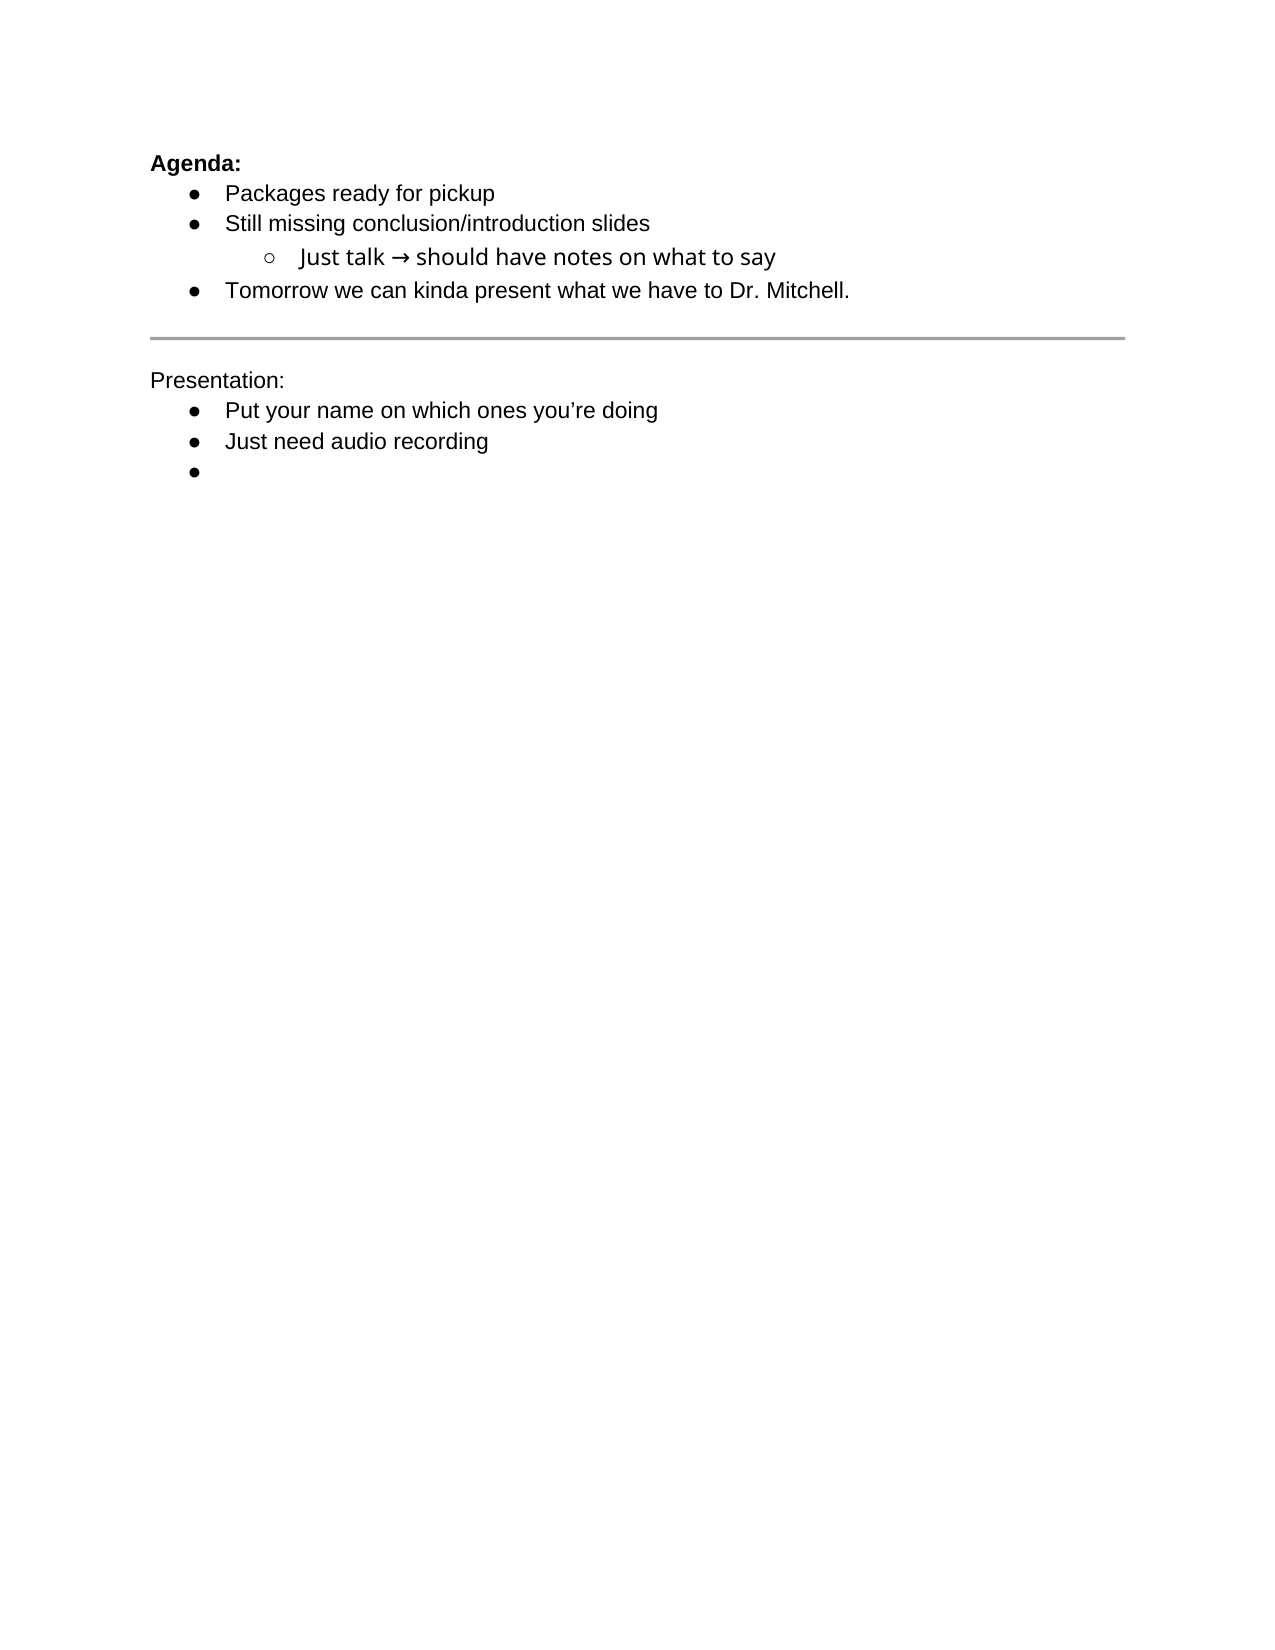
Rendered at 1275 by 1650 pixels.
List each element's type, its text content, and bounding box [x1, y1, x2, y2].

list Tomorrow we can kinda present what we have to Dr. Mitchell. [187, 277, 1125, 303]
text Agenda: [150, 150, 1125, 176]
list Put your name on which ones you’re doing [187, 397, 1125, 424]
list Packages ready for pickup [187, 180, 1125, 207]
list Just need audio recording [187, 428, 1125, 454]
text Presentation: [150, 367, 1125, 393]
list Still missing conclusion/introduction slides [187, 210, 1125, 237]
list Just talk → should have notes on what to say [262, 241, 1125, 272]
